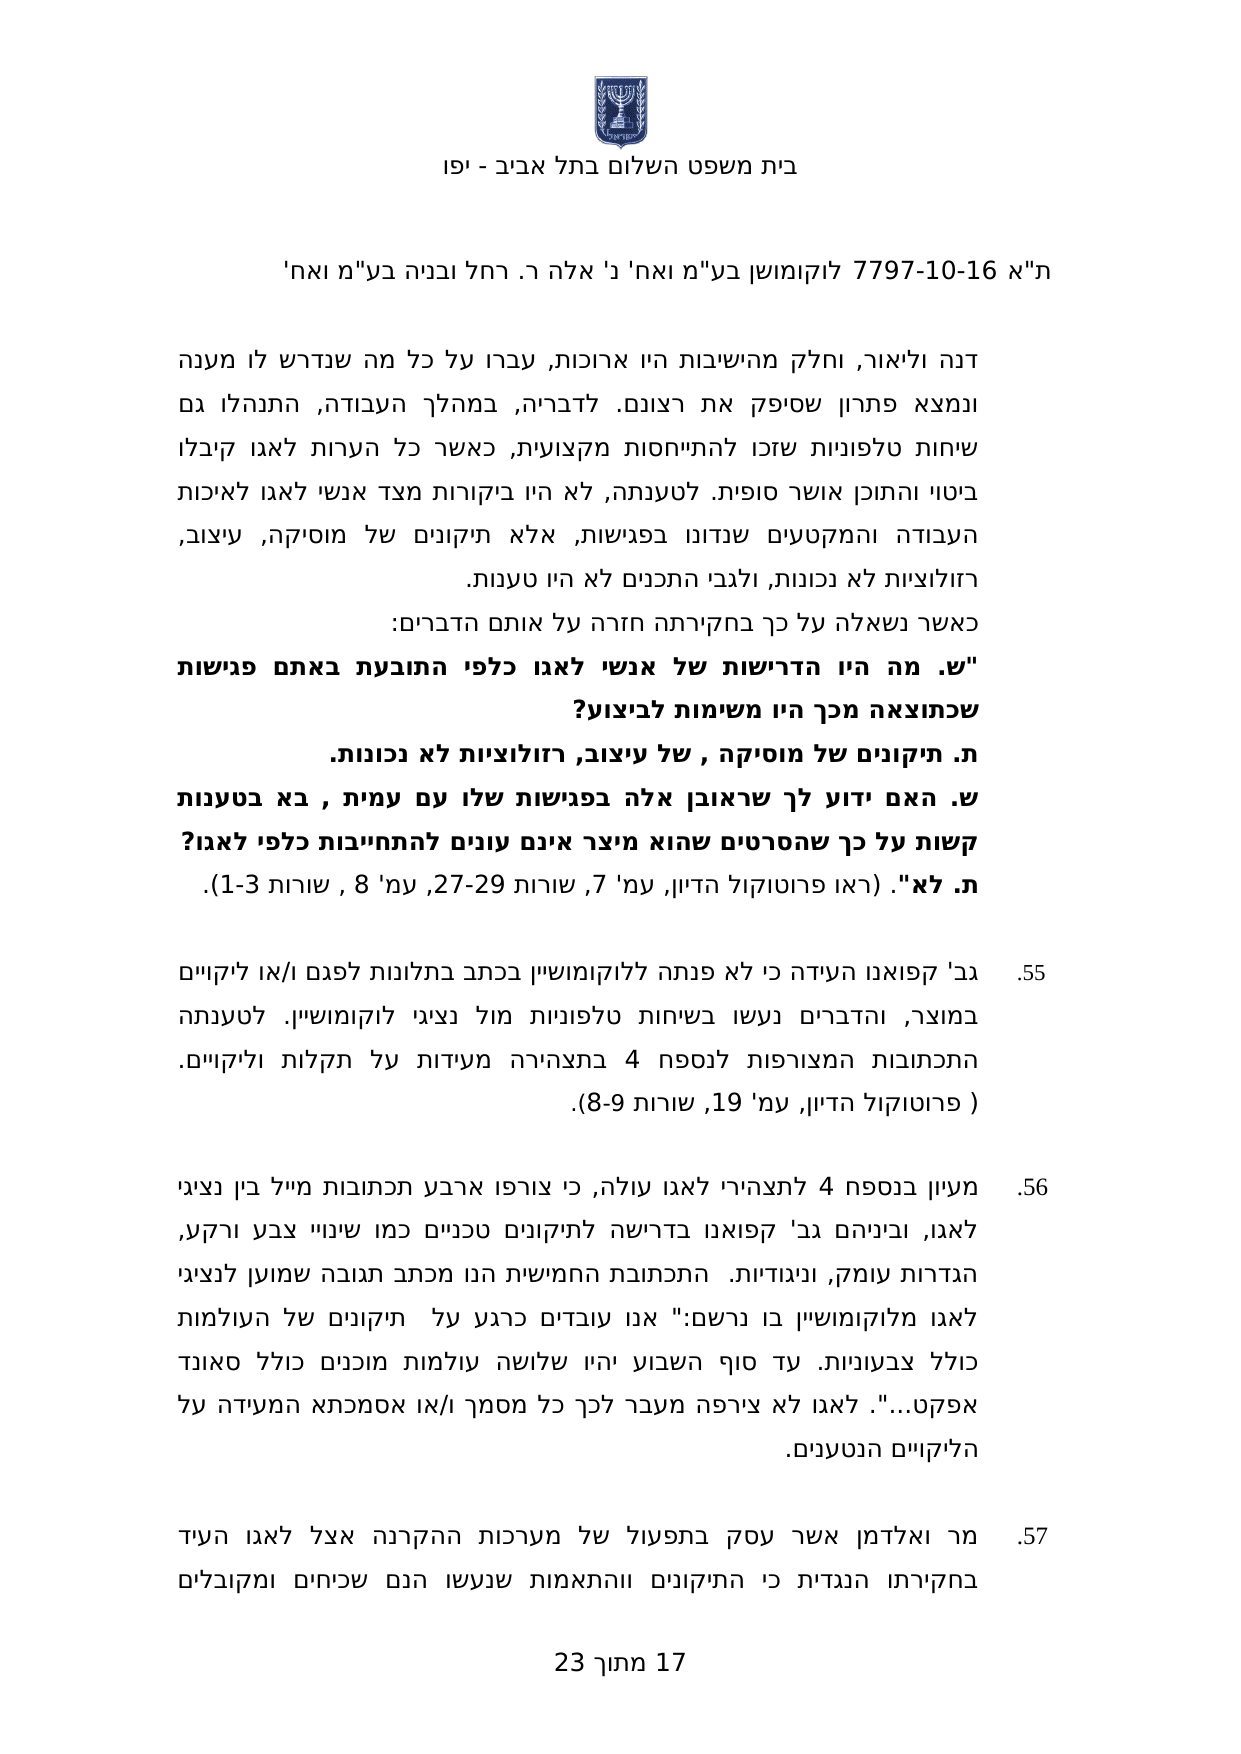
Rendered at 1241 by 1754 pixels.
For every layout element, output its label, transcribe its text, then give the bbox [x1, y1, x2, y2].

text כאשר נשאלה על כך בחקירתה חזרה על אותם הדברים: [177, 608, 979, 637]
text ת. תיקונים של מוסיקה , של עיצוב, רזולוציות לא נכונות. [177, 739, 979, 768]
text "ש. מה היו הדרישות של אנשי לאגו כלפי התובעת באתם פגישות שכתוצאה מכך היו משימות לביצוע? [177, 652, 979, 725]
list גב' קפואנו העידה כי לא פנתה ללוקומושיין בכתב בתלונות לפגם ו/או ליקויים במוצר, והדברים נעשו בשיחות טלפוניות מול נציגי לוקומושיין. לטענתה התכתובות המצורפות לנספח 4 בתצהירה מעידות על תקלות וליקויים. ( פרוטוקול הדיון, עמ' 19, שורות 8-9). [177, 957, 1017, 1118]
text ת. לא". (ראו פרוטוקול הדיון, עמ' 7, שורות 27-29, עמ' 8 , שורות 1-3). [177, 871, 979, 900]
text ש. האם ידוע לך שראובן אלה בפגישות שלו עם עמית , בא בטענות קשות על כך שהסרטים שהוא מיצר אינם עונים להתחייבות כלפי לאגו? [177, 783, 979, 856]
list מעיון בנספח 4 לתצהירי לאגו עולה, כי צורפו ארבע תכתובות מייל בין נציגי לאגו, וביניהם גב' קפואנו בדרישה לתיקונים טכניים כמו שינויי צבע ורקע, הגדרות עומק, וניגודיות. התכתובת החמישית הנו מכתב תגובה שמוען לנציגי לאגו מלוקומושיין בו נרשם:" אנו עובדים כרגע על תיקונים של העולמות כולל צבעוניות. עד סוף השבוע יהיו שלושה עולמות מוכנים כולל סאונד אפקט...". לאגו לא צירפה מעבר לכך כל מסמך ו/או אסמכתא המעידה על הליקויים הנטענים. [177, 1172, 1017, 1464]
picture [589, 75, 651, 152]
